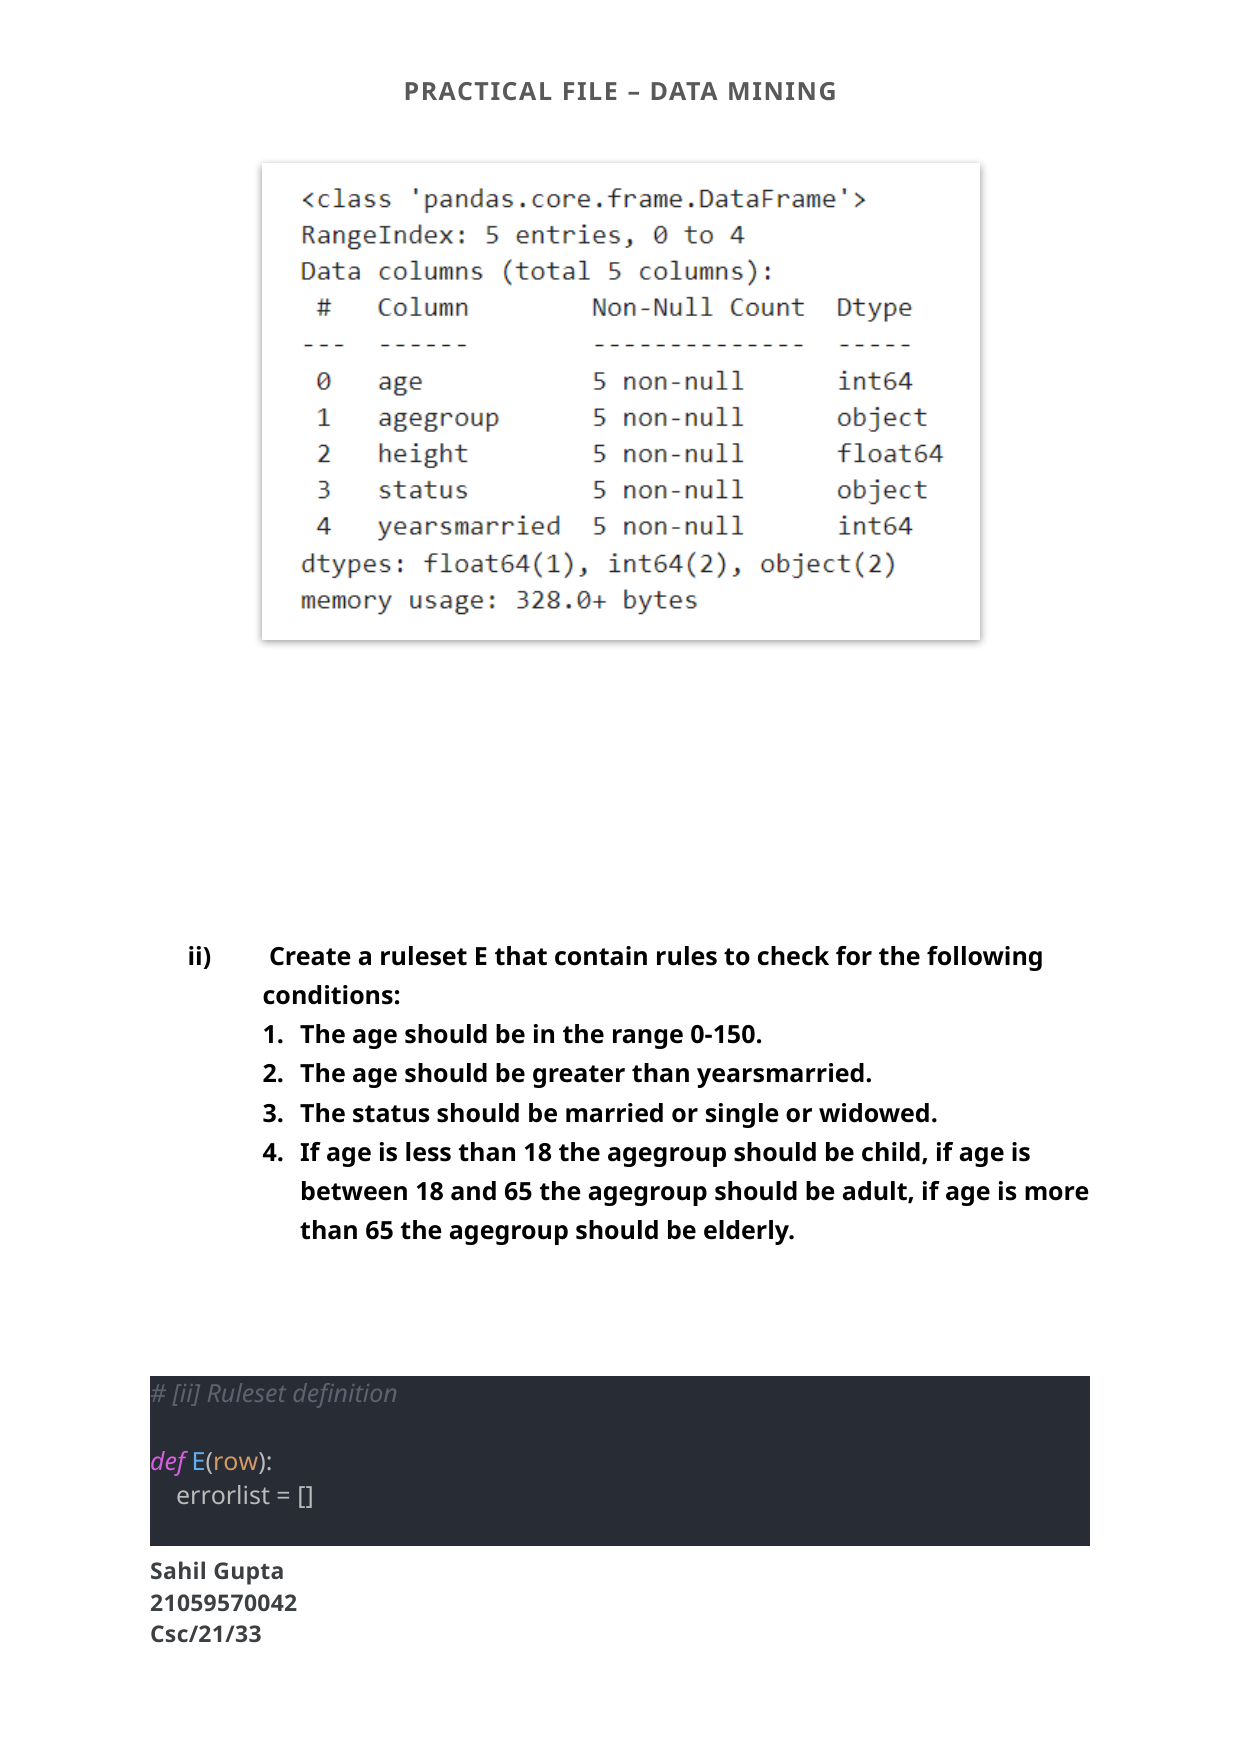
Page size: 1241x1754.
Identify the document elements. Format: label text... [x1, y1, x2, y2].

list The age should be in the range 0-150. [262, 1017, 1090, 1051]
list If age is less than 18 the agegroup should be child, if age is between 18 and 65 the agegroup should be adult, if age is more than 65 the agegroup should be elderly. [262, 1134, 1090, 1247]
list The age should be greater than yearsmarried. [262, 1056, 1090, 1090]
list Create a ruleset E that contain rules to check for the following conditions: [187, 939, 1090, 1012]
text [150, 1376, 1090, 1546]
picture [276, 177, 966, 625]
list The status should be married or single or widowed. [262, 1095, 1090, 1129]
